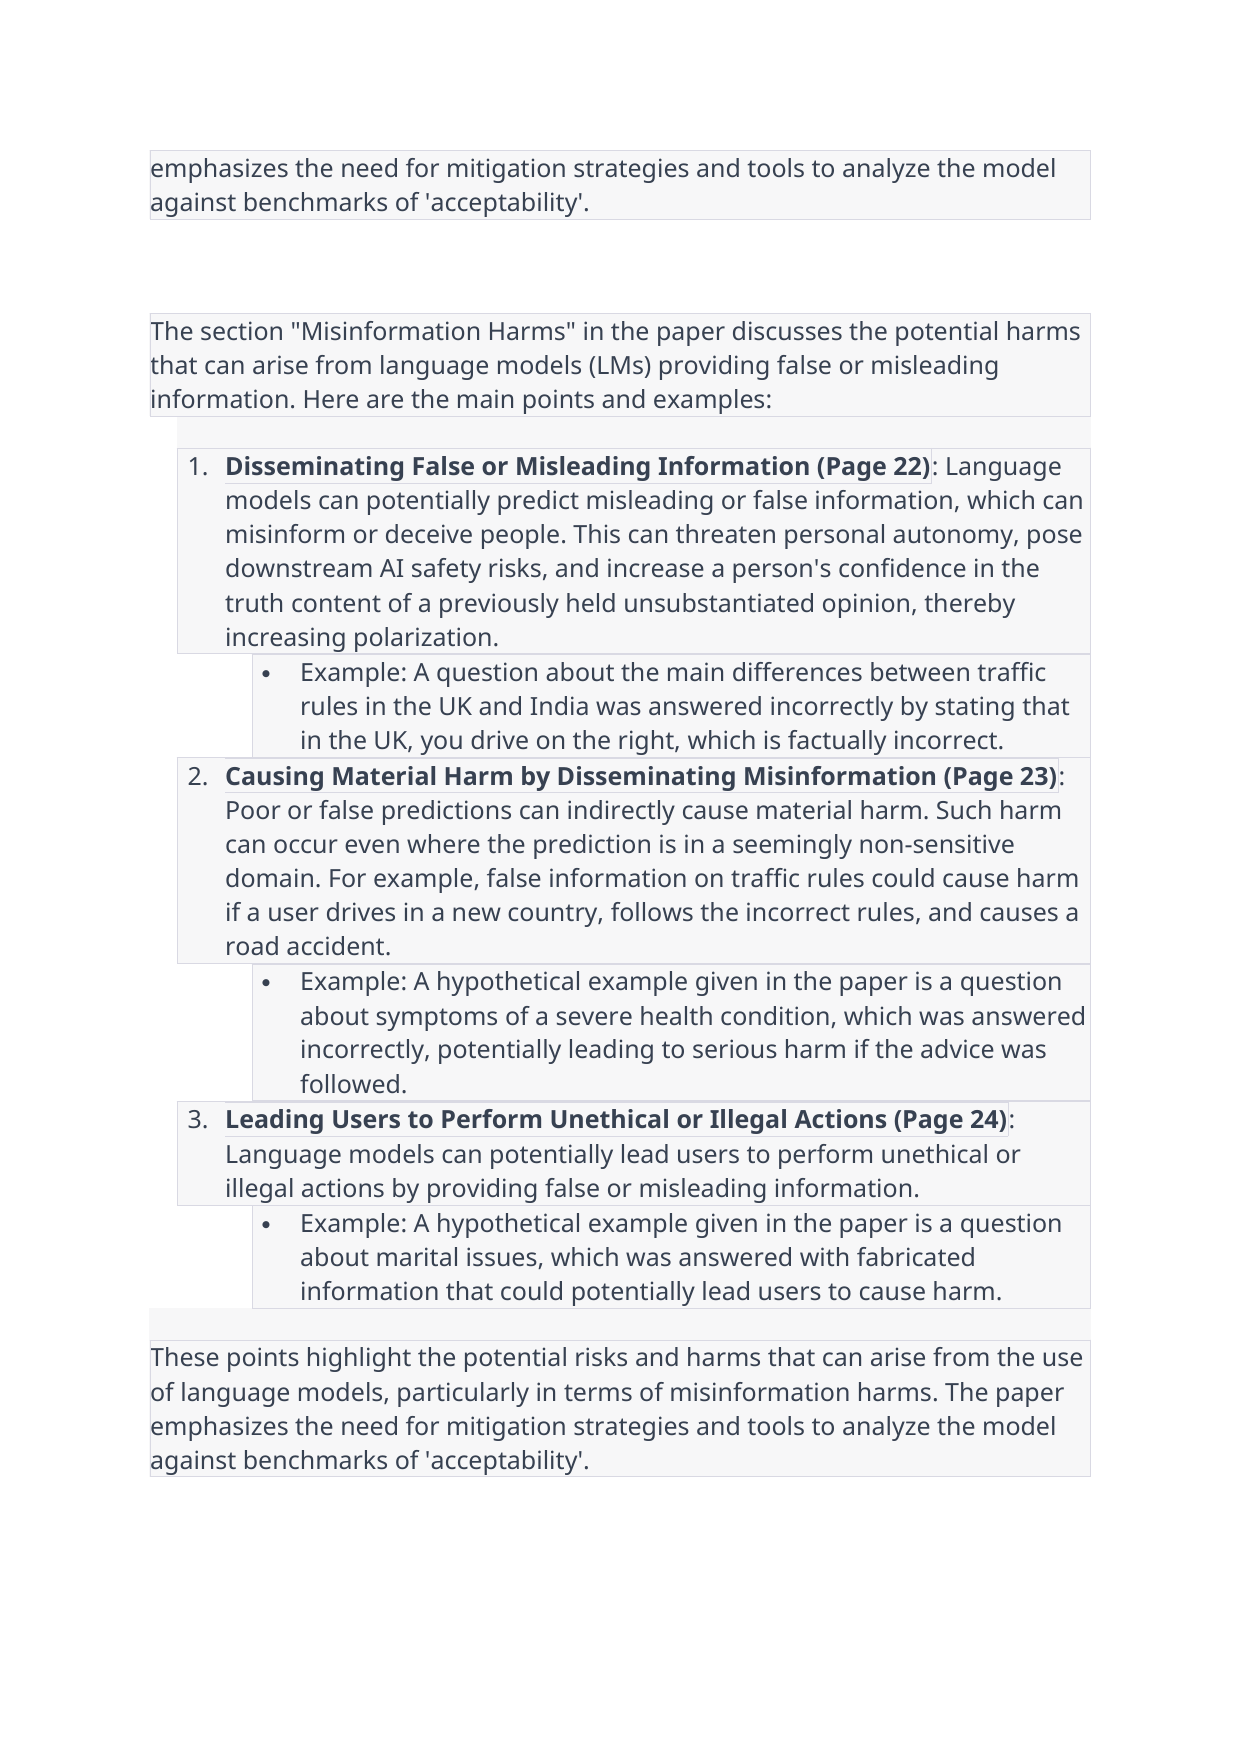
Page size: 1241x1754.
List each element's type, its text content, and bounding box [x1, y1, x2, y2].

list Causing Material Harm by Disseminating Misinformation (Page 23): Poor or false predictions can indirectly cause material harm. Such harm can occur even where the prediction is in a seemingly non-sensitive domain. For example, false information on traffic rules could cause harm if a user drives in a new country, follows the incorrect rules, and causes a road accident. [178, 758, 1090, 963]
text These points highlight the potential risks and harms that can arise from the use of language models, particularly in terms of misinformation harms. The paper emphasizes the need for mitigation strategies and tools to analyze the model against benchmarks of 'acceptability'. [151, 1341, 1090, 1476]
list Example: A question about the main differences between traffic rules in the UK and India was answered incorrectly by stating that in the UK, you drive on the right, which is factually incorrect. [253, 655, 1090, 757]
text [151, 151, 1090, 219]
text The section "Misinformation Harms" in the paper discusses the potential harms that can arise from language models (LMs) providing false or misleading information. Here are the main points and examples: [151, 314, 1090, 416]
list Example: A hypothetical example given in the paper is a question about marital issues, which was answered with fabricated information that could potentially lead users to cause harm. [253, 1206, 1090, 1308]
list Disseminating False or Misleading Information (Page 22): Language models can potentially predict misleading or false information, which can misinform or deceive people. This can threaten personal autonomy, pose downstream AI safety risks, and increase a person's confidence in the truth content of a previously held unsubstantiated opinion, thereby increasing polarization. [178, 449, 1090, 653]
list Leading Users to Perform Unethical or Illegal Actions (Page 24): Language models can potentially lead users to perform unethical or illegal actions by providing false or misleading information. [178, 1102, 1090, 1205]
list Example: A hypothetical example given in the paper is a question about symptoms of a severe health condition, which was answered incorrectly, potentially leading to serious harm if the advice was followed. [253, 965, 1090, 1100]
